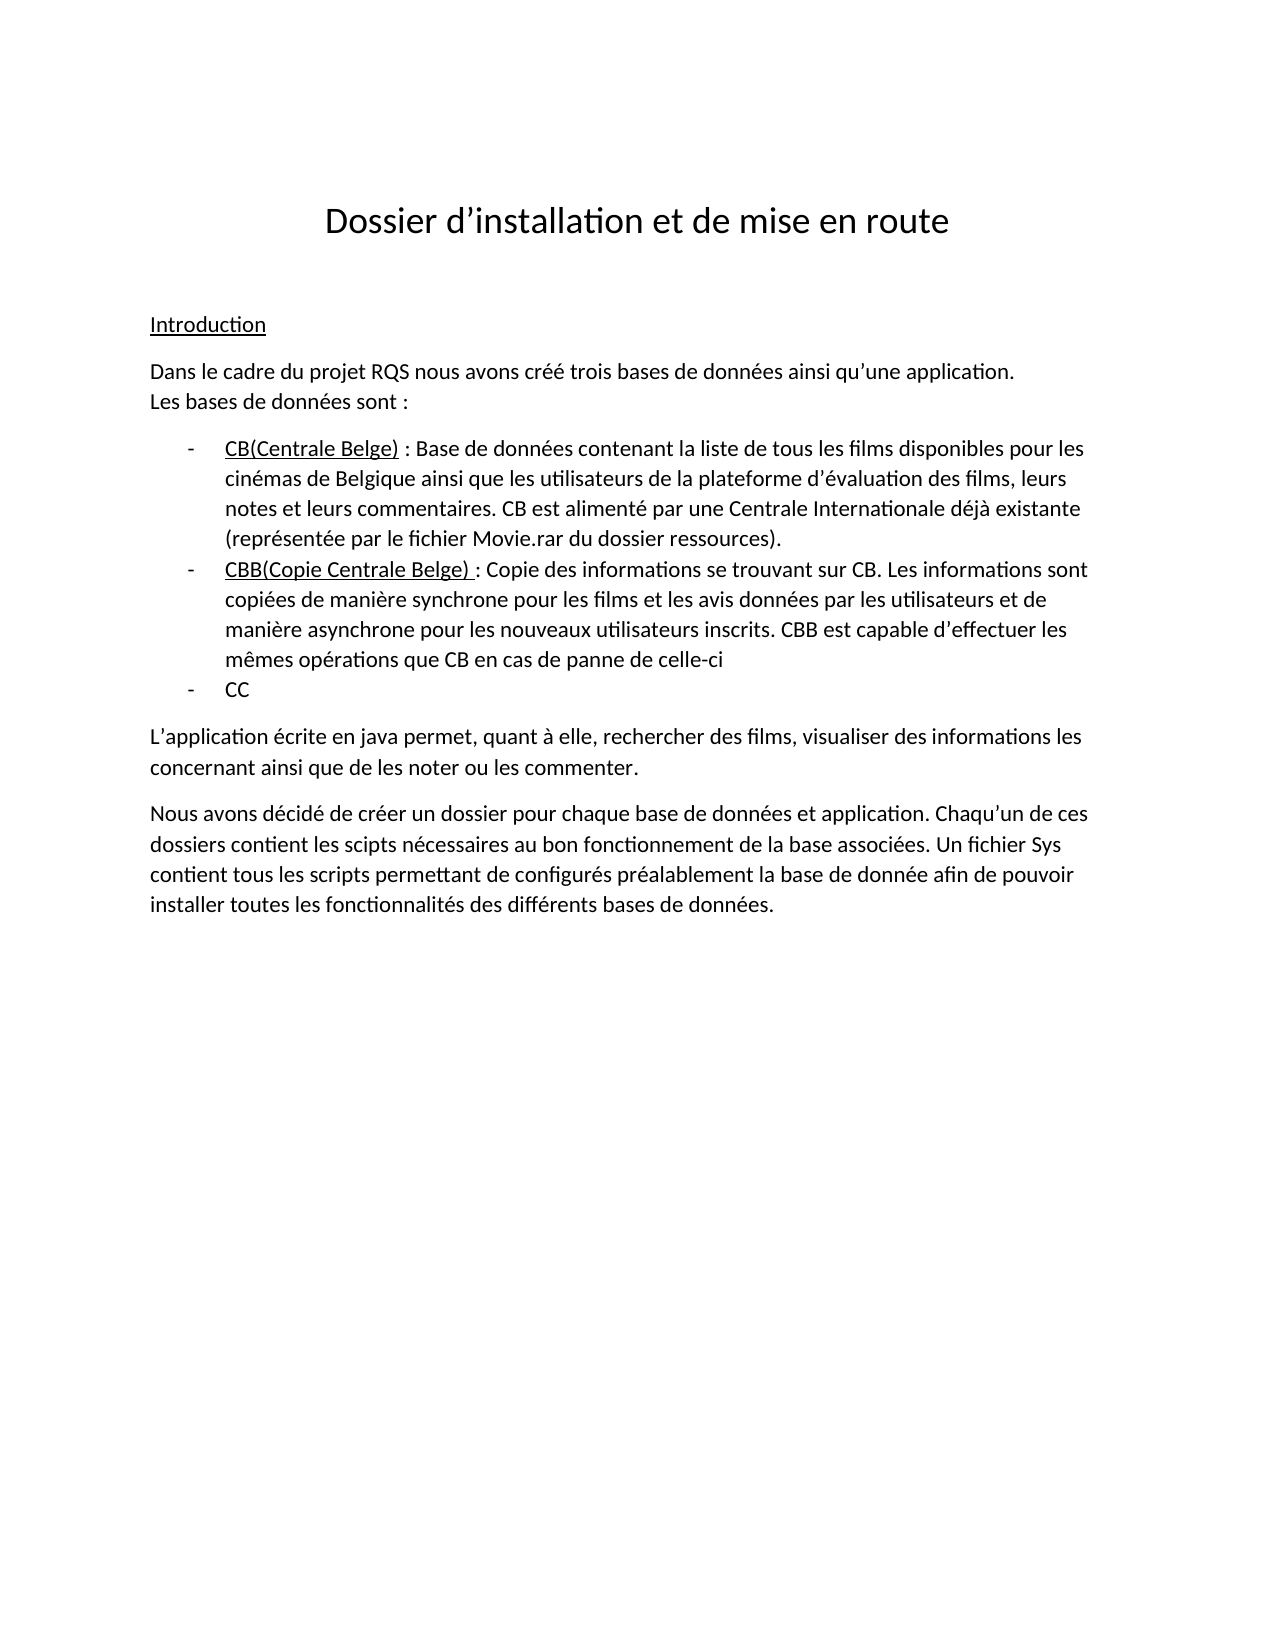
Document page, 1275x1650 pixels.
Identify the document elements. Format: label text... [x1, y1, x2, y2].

list CBB(Copie Centrale Belge) : Copie des informations se trouvant sur CB. Les informations sont copiées de manière synchrone pour les films et les avis données par les utilisateurs et de manière asynchrone pour les nouveaux utilisateurs inscrits. CBB est capable d’effectuer les mêmes opérations que CB en cas de panne de celle-ci [187, 555, 1125, 673]
text Introduction [150, 310, 1125, 338]
text Dans le cadre du projet RQS nous avons créé trois bases de données ainsi qu’une application. Les bases de données sont : [150, 357, 1125, 415]
list CC [187, 676, 1125, 703]
text Nous avons décidé de créer un dossier pour chaque base de données et application. Chaqu’un de ces dossiers contient les scipts nécessaires au bon fonctionnement de la base associées. Un fichier Sys contient tous les scripts permettant de configurés préalablement la base de donnée afin de pouvoir installer toutes les fonctionnalités des différents bases de données. [150, 799, 1125, 918]
text L’application écrite en java permet, quant à elle, rechercher des films, visualiser des informations les concernant ainsi que de les noter ou les commenter. [150, 722, 1125, 781]
list CB(Centrale Belge) : Base de données contenant la liste de tous les films disponibles pour les cinémas de Belgique ainsi que les utilisateurs de la plateforme d’évaluation des films, leurs notes et leurs commentaires. CB est alimenté par une Centrale Internationale déjà existante (représentée par le fichier Movie.rar du dossier ressources). [187, 434, 1125, 552]
text Dossier d’installation et de mise en route [150, 197, 1125, 243]
